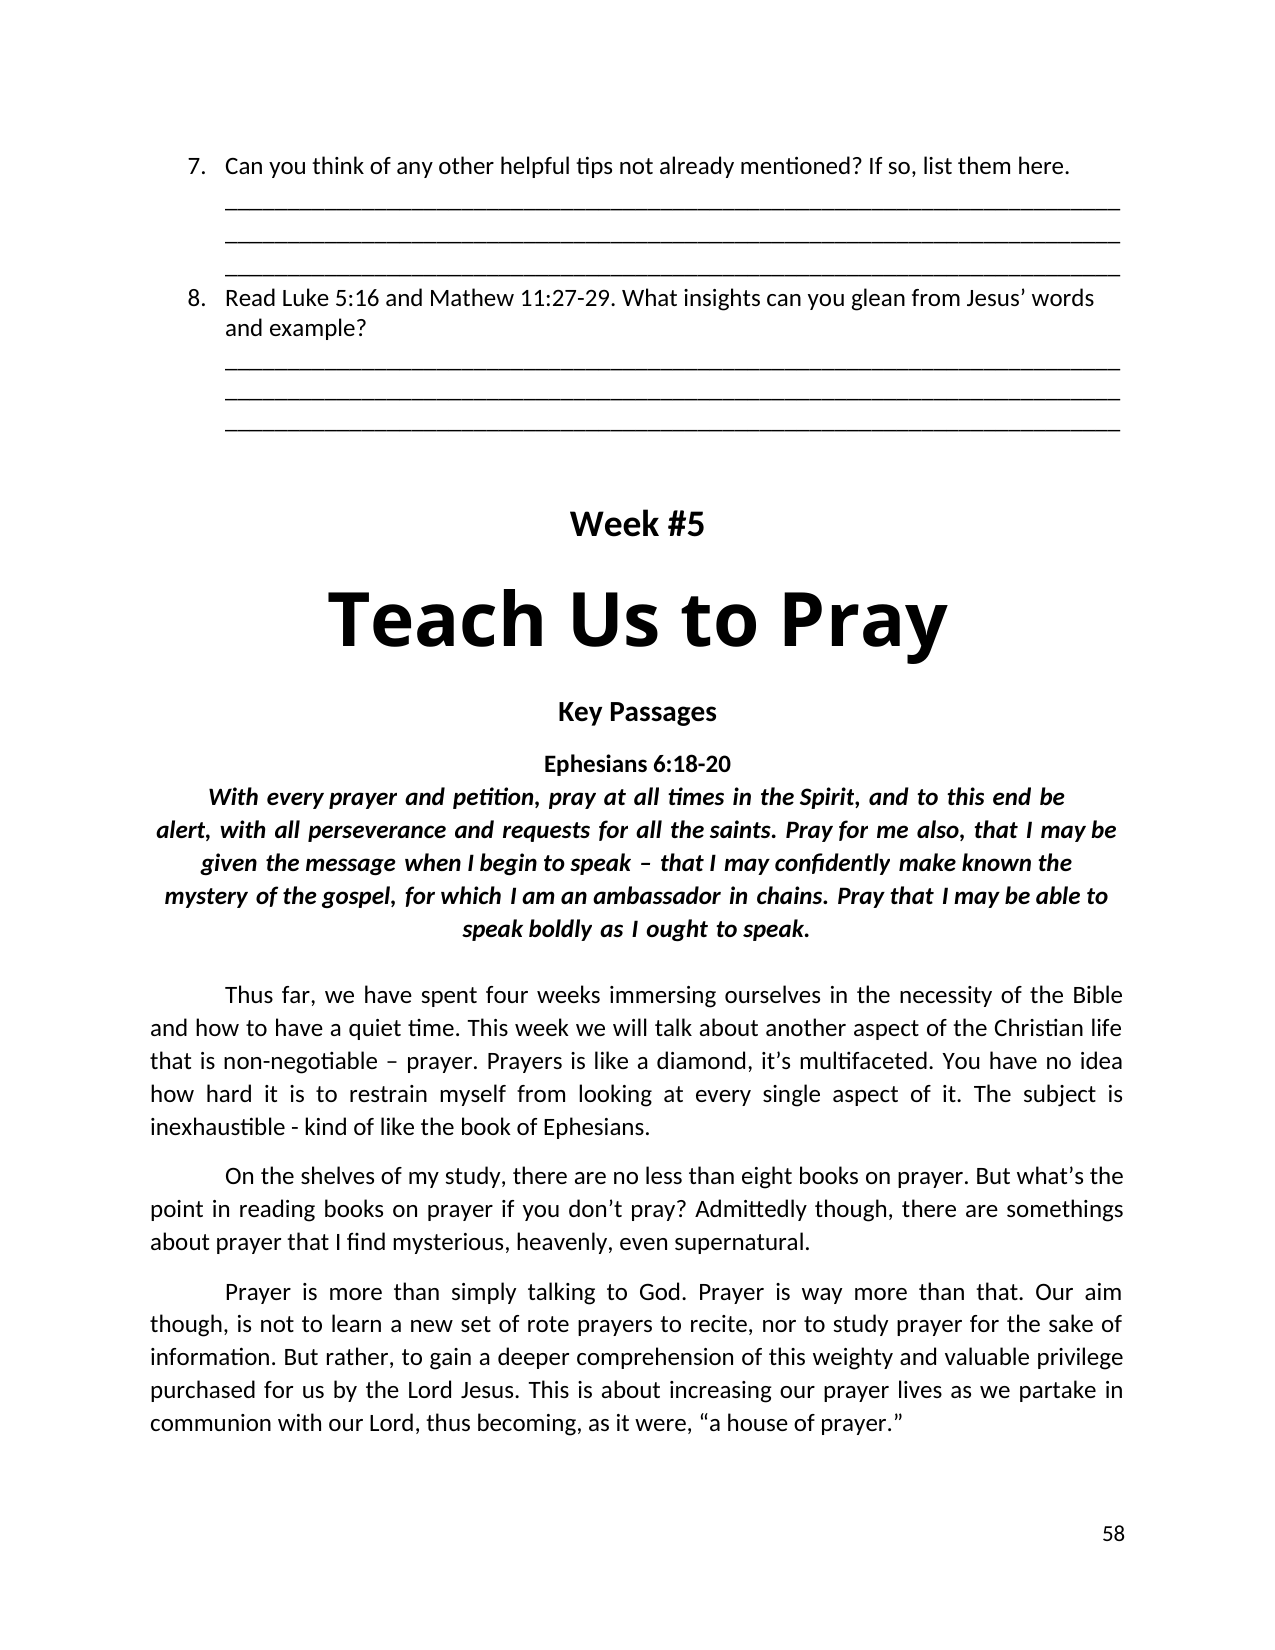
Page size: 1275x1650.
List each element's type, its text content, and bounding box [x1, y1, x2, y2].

list Read Luke 5:16 and Mathew 11:27-29. What insights can you glean from Jesus’ words and example? [187, 282, 1125, 343]
list ________________________________________________________________________________________________________________________________________________________________________________________________________________________ [225, 343, 1125, 434]
text Ephesians 6:18-20 [150, 749, 1125, 779]
text Teach Us to Pray [150, 567, 1125, 669]
list Prayer is more than simply talking to God. Prayer is way more than that. Our aim though, is not to learn a new set of rote prayers to recite, nor to study prayer for the sake of information. But rather, to gain a deeper comprehension of this weighty and valuable privilege purchased for us by the Lord Jesus. This is about increasing our prayer lives as we partake in communion with our Lord, thus becoming, as it were, “a house of prayer.” [150, 1276, 1125, 1438]
text Week #5 [150, 500, 1125, 546]
list Can you think of any other helpful tips not already mentioned? If so, list them here. ________________________________________________________________________________________________________________________________________________________________________________________________________________________ [187, 150, 1125, 279]
text Thus far, we have spent four weeks immersing ourselves in the necessity of the Bible and how to have a quiet time. This week we will talk about another aspect of the Christian life that is non-negotiable – prayer. Prayers is like a diamond, it’s multifaceted. You have no idea how hard it is to restrain myself from looking at every single aspect of it. The subject is inexhaustible - kind of like the book of Ephesians. [150, 979, 1125, 1141]
text On the shelves of my study, there are no less than eight books on prayer. But what’s the point in reading books on prayer if you don’t pray? Admittedly though, there are somethings about prayer that I find mysterious, heavenly, even supernatural. [150, 1160, 1125, 1257]
text Key Passages [150, 693, 1125, 729]
text With every prayer and petition, pray at all times in the Spirit, and to this end be alert, with all perseverance and requests for all the saints. Pray for me also, that I may be given the message when I begin to speak – that I may confidently make known the mystery of the gospel, for which I am an ambassador in chains. Pray that I may be able to speak boldly as I ought to speak. [150, 782, 1125, 944]
